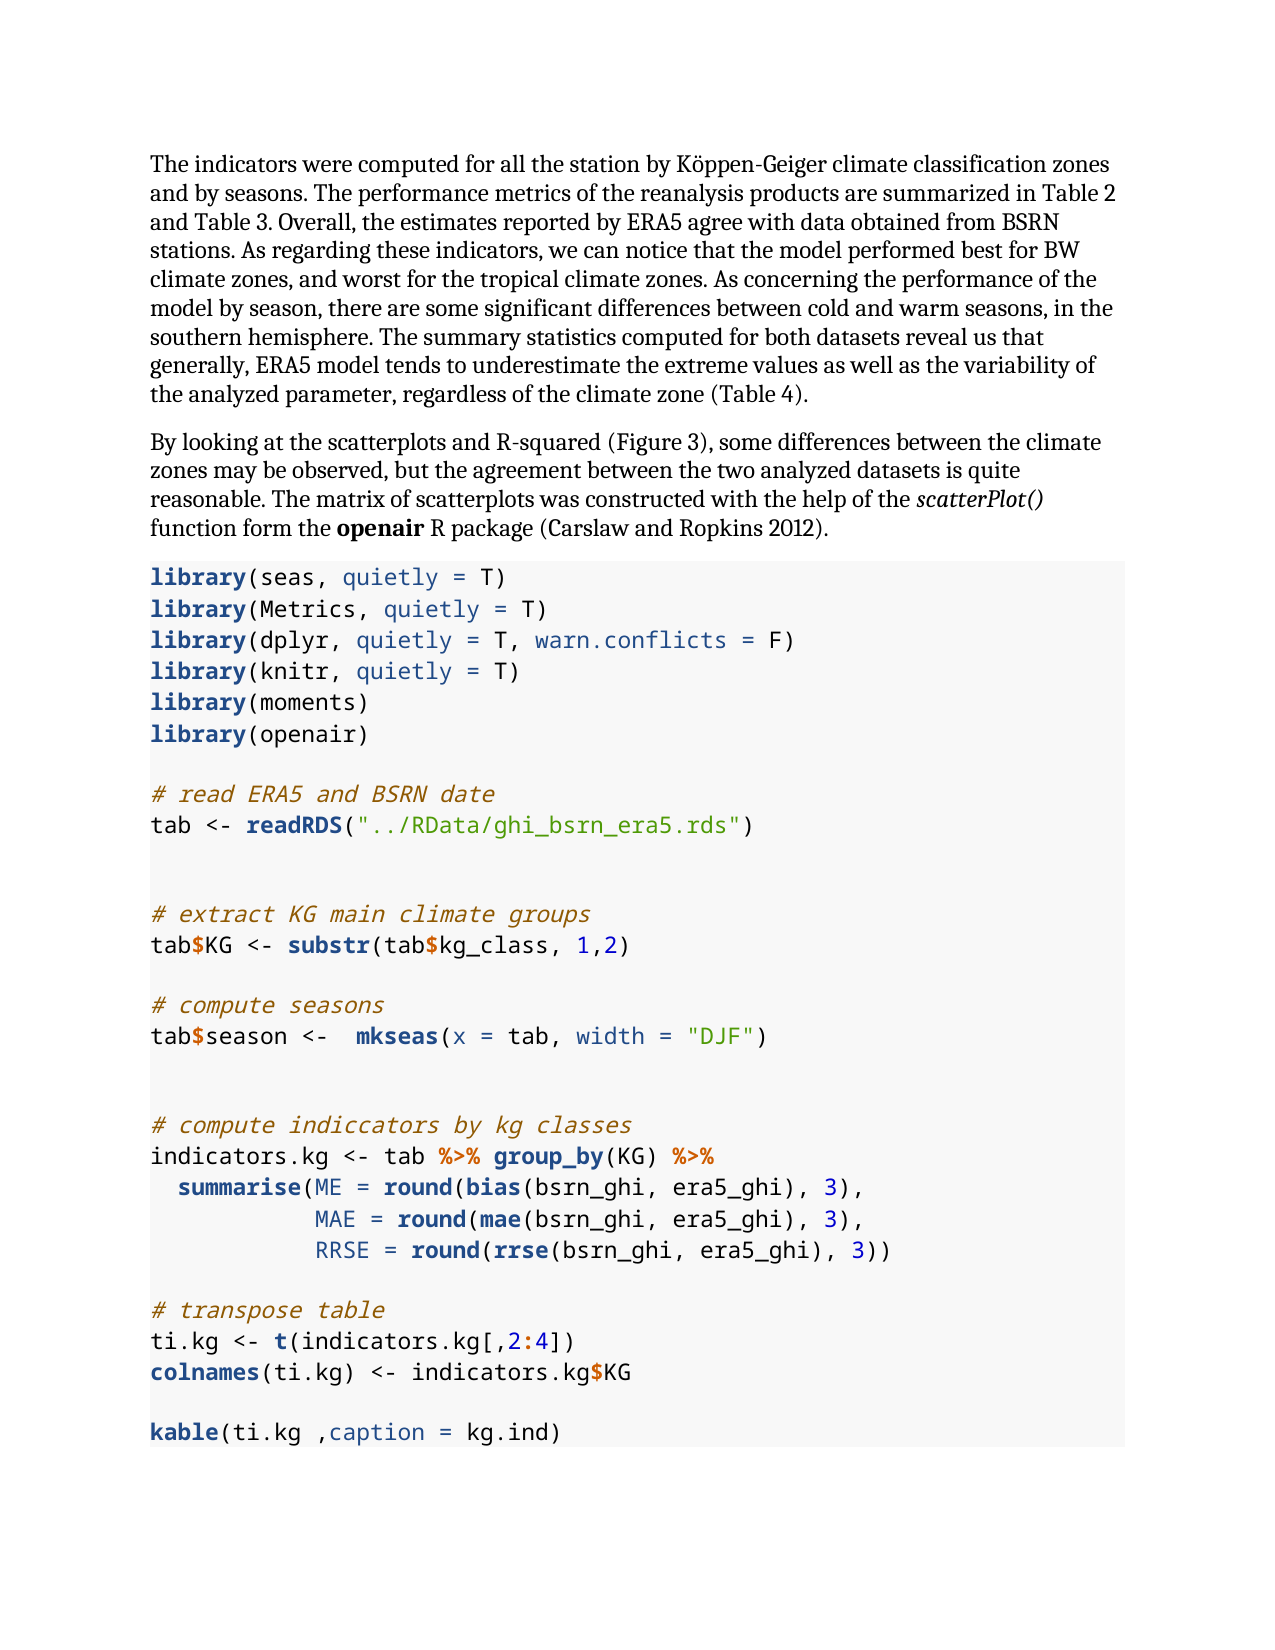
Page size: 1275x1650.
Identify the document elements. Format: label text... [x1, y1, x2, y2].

text The indicators were computed for all the station by Köppen-Geiger climate classification zones and by seasons. The performance metrics of the reanalysis products are summarized in Table 2 and Table 3. Overall, the estimates reported by ERA5 agree with data obtained from BSRN stations. As regarding these indicators, we can notice that the model performed best for BW climate zones, and worst for the tropical climate zones. As concerning the performance of the model by season, there are some significant differences between cold and warm seasons, in the southern hemisphere. The summary statistics computed for both datasets reveal us that generally, ERA5 model tends to underestimate the extreme values as well as the variability of the analyzed parameter, regardless of the climate zone (Table 4). [150, 150, 1125, 409]
text By looking at the scatterplots and R-squared (Figure 3), some differences between the climate zones may be observed, but the agreement between the two analyzed datasets is quite reasonable. The matrix of scatterplots was constructed with the help of the scatterPlot() function form the openair R package (Carslaw and Ropkins 2012). [150, 427, 1125, 542]
